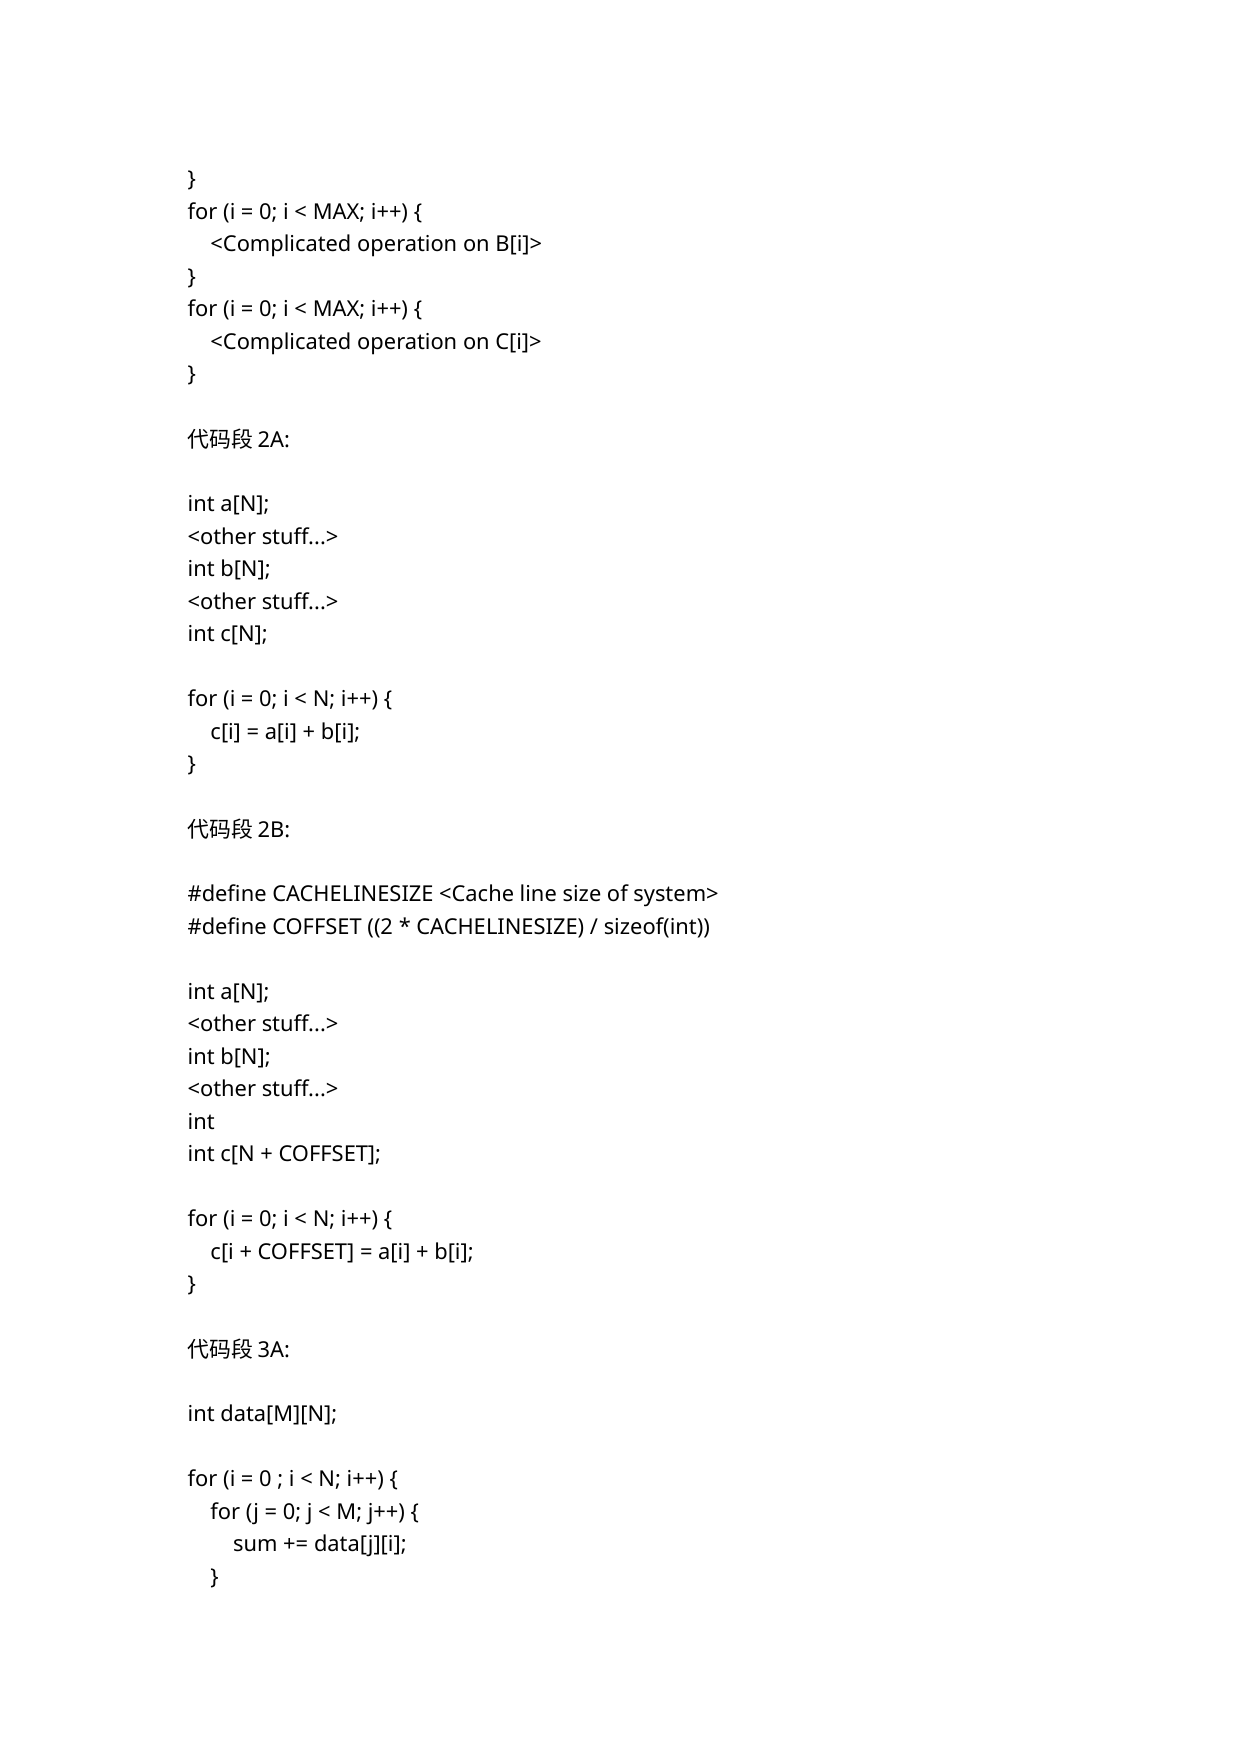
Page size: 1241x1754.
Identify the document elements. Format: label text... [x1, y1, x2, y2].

text } [187, 162, 1053, 194]
text <other stuff...> [187, 519, 1053, 552]
text } [187, 747, 1053, 779]
text } [187, 357, 1053, 389]
text int b[N]; [187, 552, 1053, 584]
text for (i = 0; i < N; i++) { [187, 682, 1053, 714]
text #define COFFSET ((2 * CACHELINESIZE) / sizeof(int)) [187, 909, 1053, 942]
text <Complicated operation on C[i]> [187, 324, 1053, 357]
text for (j = 0; j < M; j++) { [187, 1494, 1053, 1527]
text <other stuff...> [187, 584, 1053, 617]
text int [187, 1104, 1053, 1137]
text 代码段3A: [187, 1332, 1053, 1364]
text } [187, 1267, 1053, 1299]
text int c[N + COFFSET]; [187, 1137, 1053, 1169]
text int c[N]; [187, 617, 1053, 649]
text int a[N]; [187, 487, 1053, 519]
text for (i = 0 ; i < N; i++) { [187, 1462, 1053, 1494]
text } [187, 259, 1053, 292]
text int data[M][N]; [187, 1397, 1053, 1429]
text <other stuff...> [187, 1072, 1053, 1104]
text int a[N]; [187, 974, 1053, 1007]
text for (i = 0; i < MAX; i++) { [187, 292, 1053, 324]
text 代码段2B: [187, 812, 1053, 844]
text c[i + COFFSET] = a[i] + b[i]; [187, 1234, 1053, 1267]
text c[i] = a[i] + b[i]; [187, 714, 1053, 747]
text <other stuff...> [187, 1007, 1053, 1039]
text sum += data[j][i]; [187, 1527, 1053, 1559]
text } [187, 1559, 1053, 1592]
text int b[N]; [187, 1039, 1053, 1072]
text <Complicated operation on B[i]> [187, 227, 1053, 259]
text 代码段2A: [187, 422, 1053, 454]
text for (i = 0; i < MAX; i++) { [187, 194, 1053, 227]
text #define CACHELINESIZE <Cache line size of system> [187, 877, 1053, 909]
text for (i = 0; i < N; i++) { [187, 1202, 1053, 1234]
